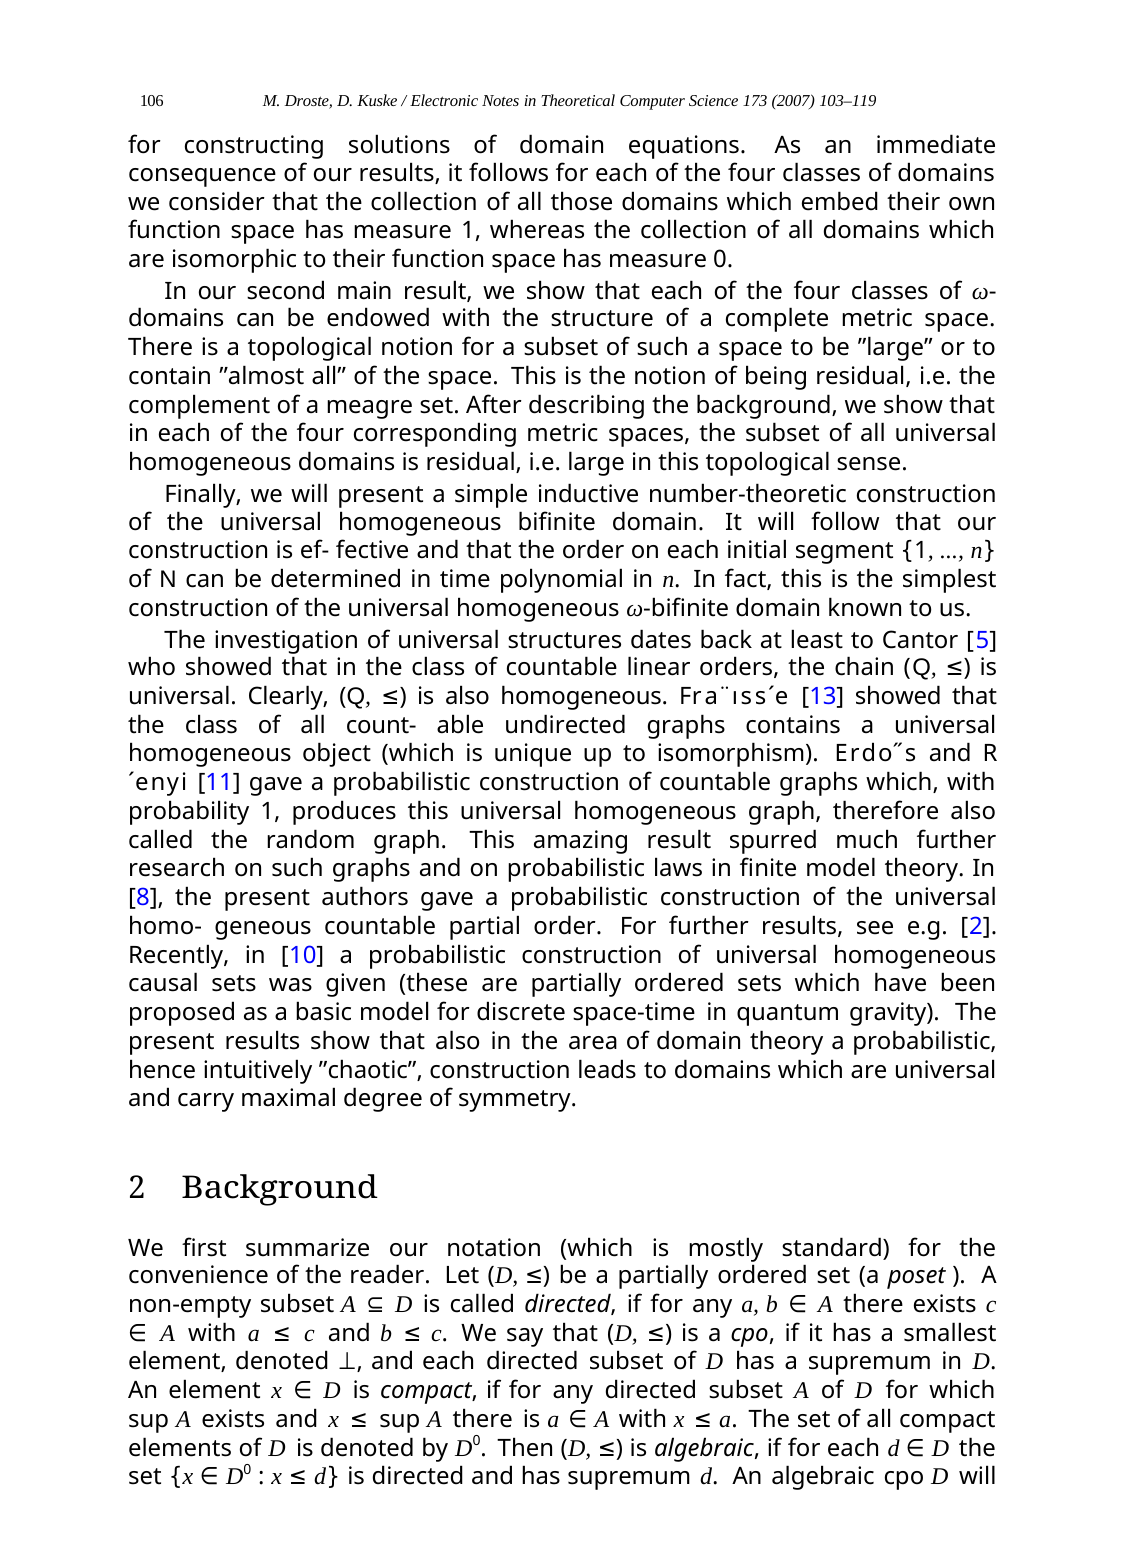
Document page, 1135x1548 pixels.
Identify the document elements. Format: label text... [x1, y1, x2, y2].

subtitle Background [128, 1165, 1026, 1208]
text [128, 1233, 997, 1492]
text In our second main result, we show that each of the four classes of ω-domains can be endowed with the structure of a complete metric space. There is a topological notion for a subset of such a space to be ”large” or to contain ”almost all” of the space. This is the notion of being residual, i.e. the complement of a meagre set. After describing the background, we show that in each of the four corresponding metric spaces, the subset of all universal homogeneous domains is residual, i.e. large in this topological sense. [128, 276, 997, 477]
text for constructing solutions of domain equations. As an immediate consequence of our results, it follows for each of the four classes of domains we consider that the collection of all those domains which embed their own function space has measure 1, whereas the collection of all domains which are isomorphic to their function space has measure 0. [128, 131, 996, 274]
text Finally, we will present a simple inductive number-theoretic construction of the universal homogeneous bifinite domain. It will follow that our construction is ef- fective and that the order on each initial segment {1, ..., n} of N can be determined in time polynomial in n. In fact, this is the simplest construction of the universal homogeneous ω-bifinite domain known to us. [128, 479, 997, 623]
text The investigation of universal structures dates back at least to Cantor [5] who showed that in the class of countable linear orders, the chain (Q, ≤) is universal. Clearly, (Q, ≤) is also homogeneous. Fra¨ıss´e [13] showed that the class of all count- able undirected graphs contains a universal homogeneous object (which is unique up to isomorphism). Erdo˝s and R´enyi [11] gave a probabilistic construction of countable graphs which, with probability 1, produces this universal homogeneous graph, therefore also called the random graph. This amazing result spurred much further research on such graphs and on probabilistic laws in finite model theory. In [8], the present authors gave a probabilistic construction of the universal homo- geneous countable partial order. For further results, see e.g. [2]. Recently, in [10] a probabilistic construction of universal homogeneous causal sets was given (these are partially ordered sets which have been proposed as a basic model for discrete space-time in quantum gravity). The present results show that also in the area of domain theory a probabilistic, hence intuitively ”chaotic”, construction leads to domains which are universal and carry maximal degree of symmetry. [128, 625, 997, 1114]
